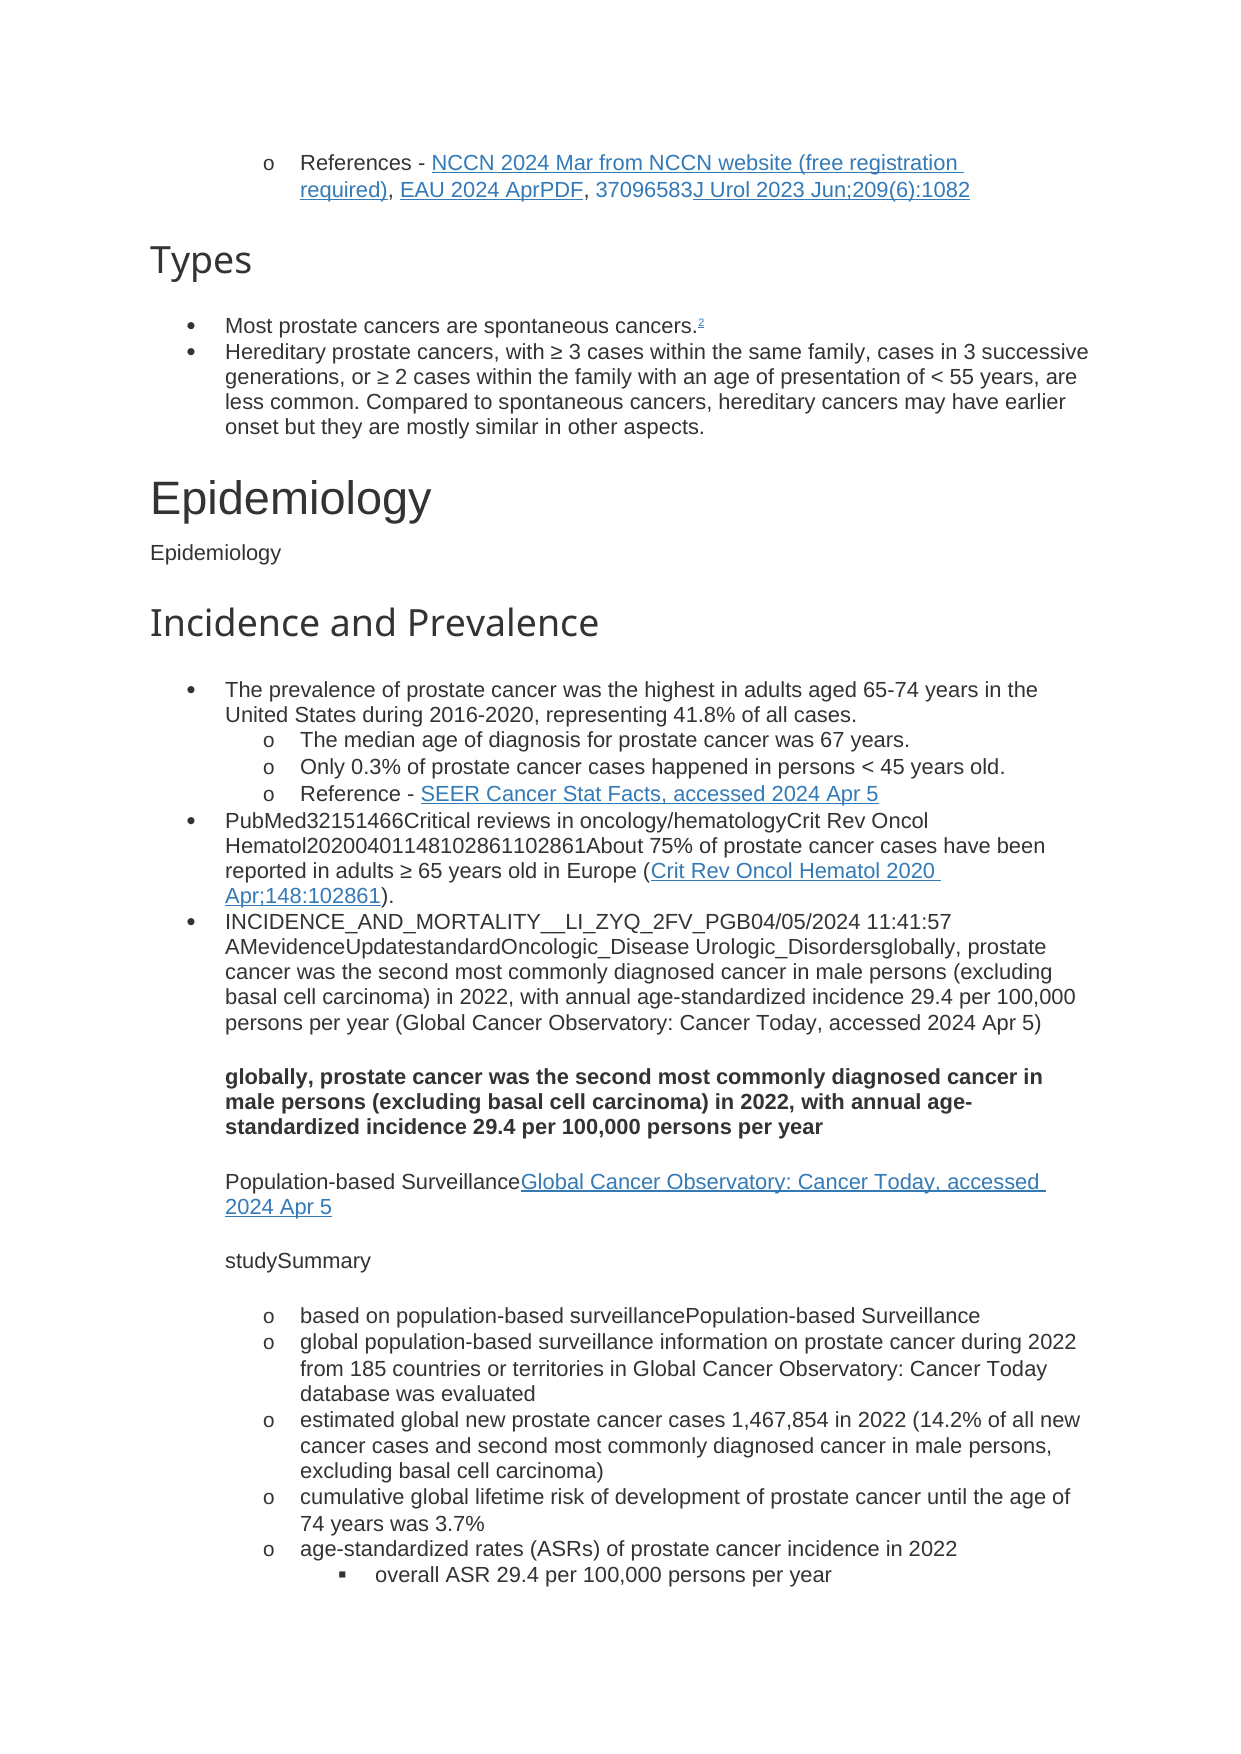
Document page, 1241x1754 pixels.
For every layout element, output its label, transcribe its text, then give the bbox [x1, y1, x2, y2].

list global population-based surveillance information on prostate cancer during 2022 from 185 countries or territories in Global Cancer Observatory: Cancer Today database was evaluated [262, 1329, 1090, 1406]
list The prevalence of prostate cancer was the highest in adults aged 65-74 years in the United States during 2016-2020, representing 41.8% of all cases. [187, 677, 1090, 727]
list Hereditary prostate cancers, with ≥ 3 cases within the same family, cases in 3 successive generations, or ≥ 2 cases within the family with an age of presentation of < 55 years, are less common. Compared to spontaneous cancers, hereditary cancers may have earlier onset but they are mostly similar in other aspects. [187, 339, 1090, 439]
text Epidemiology [150, 471, 1090, 525]
text Population-based SurveillanceGlobal Cancer Observatory: Cancer Today, accessed 2024 Apr 5 [225, 1168, 1090, 1219]
list overall ASR 29.4 per 100,000 persons per year [337, 1562, 1090, 1588]
list cumulative global lifetime risk of development of prostate cancer until the age of 74 years was 3.7% [262, 1484, 1090, 1536]
text Epidemiology [150, 540, 1090, 566]
list age-standardized rates (ASRs) of prostate cancer incidence in 2022 [262, 1536, 1090, 1562]
list Reference - SEER Cancer Stat Facts, accessed 2024 Apr 5 [262, 781, 1090, 808]
text Incidence and Prevalence [150, 597, 1090, 648]
list Most prostate cancers are spontaneous cancers.2 [187, 313, 1090, 339]
list PubMed32151466Critical reviews in oncology/hematologyCrit Rev Oncol Hematol20200401148102861102861About 75% of prostate cancer cases have been reported in adults ≥ 65 years old in Europe (Crit Rev Oncol Hematol 2020 Apr;148:102861). [187, 808, 1090, 908]
text Types [150, 233, 1090, 284]
text studySummary [225, 1248, 1090, 1273]
list based on population-based surveillancePopulation-based Surveillance [262, 1302, 1090, 1329]
list estimated global new prostate cancer cases 1,467,854 in 2022 (14.2% of all new cancer cases and second most commonly diagnosed cancer in male persons, excluding basal cell carcinoma) [262, 1406, 1090, 1484]
text globally, prostate cancer was the second most commonly diagnosed cancer in male persons (excluding basal cell carcinoma) in 2022, with annual age-standardized incidence 29.4 per 100,000 persons per year [225, 1064, 1090, 1139]
list The median age of diagnosis for prostate cancer was 67 years. [262, 727, 1090, 754]
list INCIDENCE_AND_MORTALITY__LI_ZYQ_2FV_PGB04/05/2024 11:41:57 AMevidenceUpdatestandardOncologic_Disease Urologic_Disordersglobally, prostate cancer was the second most commonly diagnosed cancer in male persons (excluding basal cell carcinoma) in 2022, with annual age-standardized incidence 29.4 per 100,000 persons per year (Global Cancer Observatory: Cancer Today, accessed 2024 Apr 5) [187, 908, 1090, 1034]
list Only 0.3% of prostate cancer cases happened in persons < 45 years old. [262, 754, 1090, 781]
list References - NCCN 2024 Mar from NCCN website (free registration required), EAU 2024 AprPDF, 37096583J Urol 2023 Jun;209(6):1082 [262, 150, 1090, 202]
